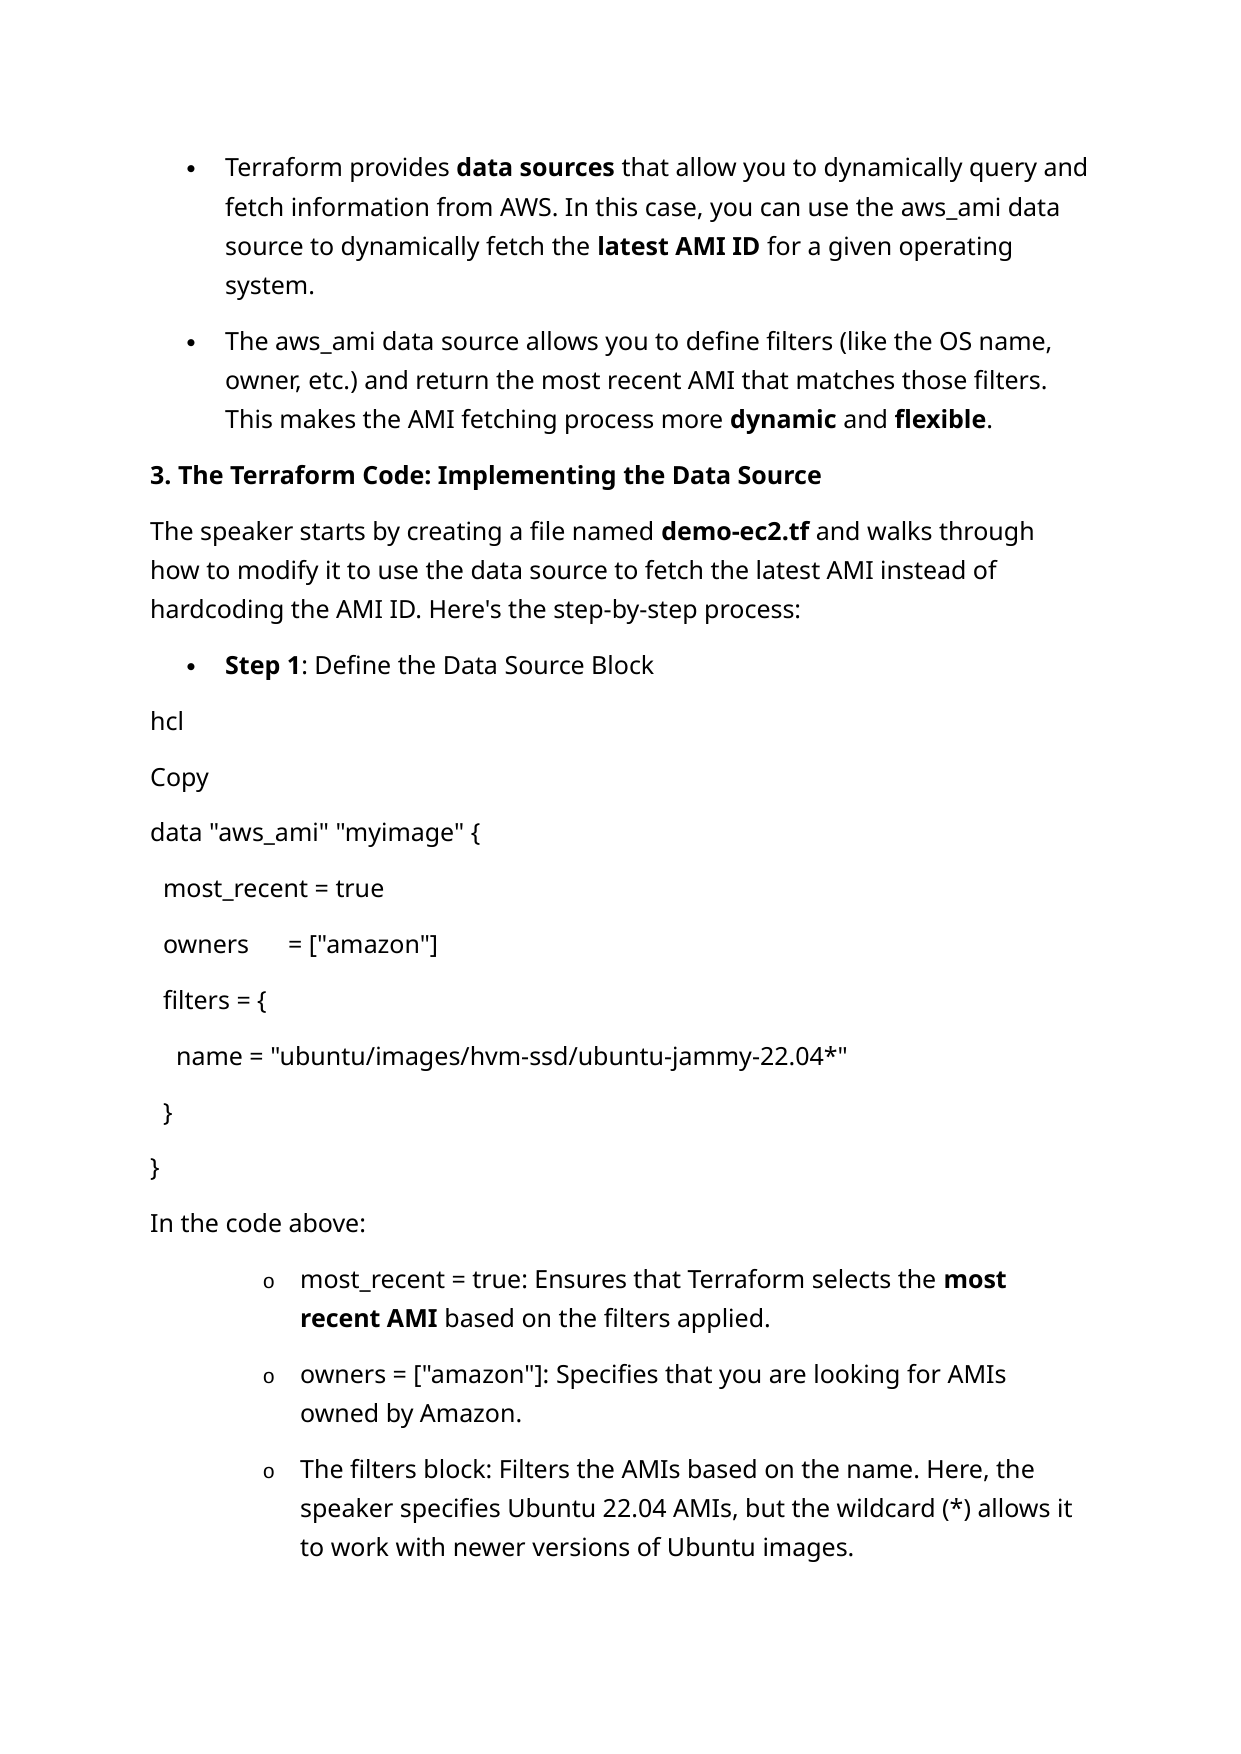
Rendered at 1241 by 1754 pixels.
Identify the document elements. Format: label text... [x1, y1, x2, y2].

text filters = { [150, 982, 1090, 1017]
text } [150, 1094, 1090, 1128]
list The aws_ami data source allows you to define filters (like the OS name, owner, etc.) and return the most recent AMI that matches those filters. This makes the AMI fetching process more dynamic and flexible. [187, 323, 1090, 436]
text most_recent = true [150, 871, 1090, 905]
text hcl [150, 703, 1090, 737]
text } [150, 1150, 1090, 1184]
list Terraform provides data sources that allow you to dynamically query and fetch information from AWS. In this case, you can use the aws_ami data source to dynamically fetch the latest AMI ID for a given operating system. [187, 150, 1090, 302]
list owners = ["amazon"]: Specifies that you are looking for AMIs owned by Amazon. [262, 1357, 1090, 1430]
text data "aws_ami" "myimage" { [150, 815, 1090, 849]
text owners = ["amazon"] [150, 927, 1090, 961]
text 3. The Terraform Code: Implementing the Data Source [150, 457, 1090, 492]
text The speaker starts by creating a file named demo-ec2.tf and walks through how to modify it to use the data source to fetch the latest AMI instead of hardcoding the AMI ID. Here's the step-by-step process: [150, 513, 1090, 626]
text In the code above: [150, 1206, 1090, 1240]
list The filters block: Filters the AMIs based on the name. Here, the speaker specifies Ubuntu 22.04 AMIs, but the wildcard (*) allows it to work with newer versions of Ubuntu images. [262, 1452, 1090, 1564]
list Step 1: Define the Data Source Block [187, 647, 1090, 682]
text Copy [150, 759, 1090, 793]
list most_recent = true: Ensures that Terraform selects the most recent AMI based on the filters applied. [262, 1262, 1090, 1335]
text name = "ubuntu/images/hvm-ssd/ubuntu-jammy-22.04*" [150, 1038, 1090, 1072]
